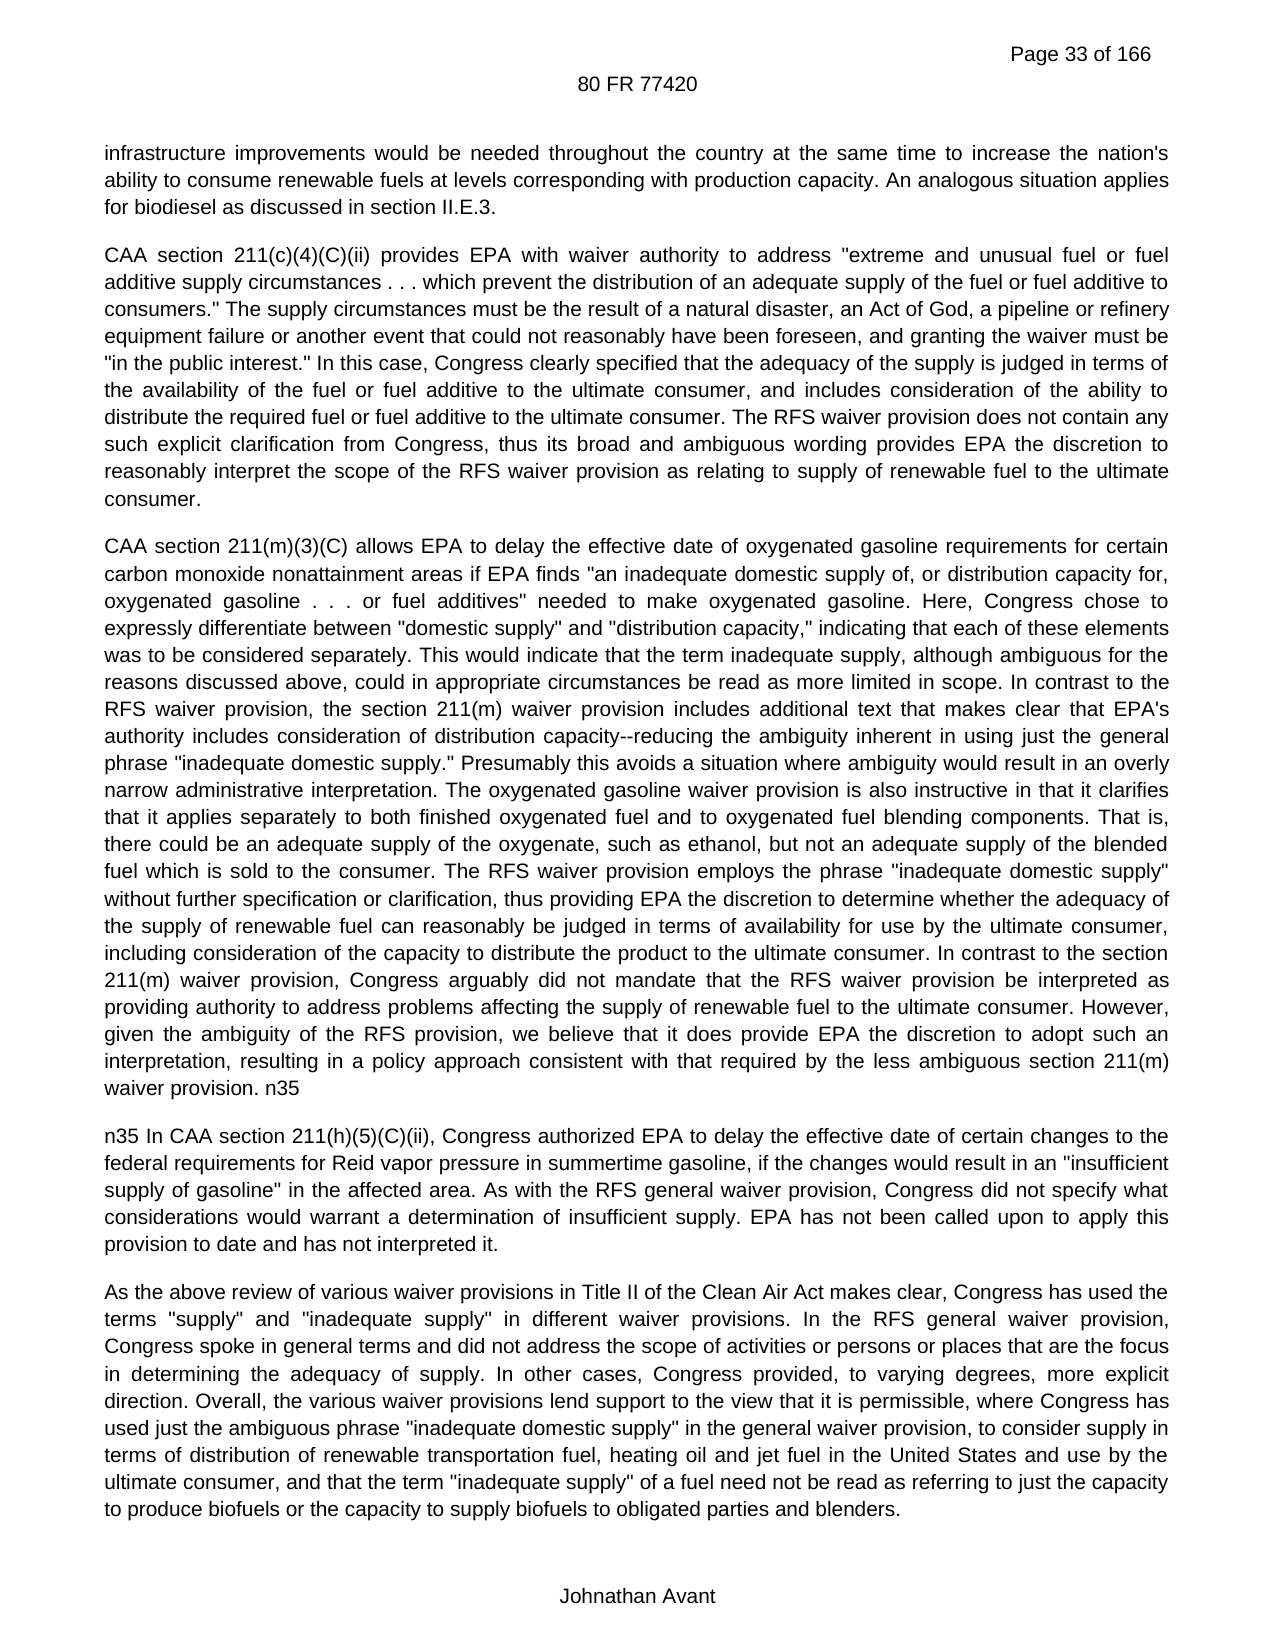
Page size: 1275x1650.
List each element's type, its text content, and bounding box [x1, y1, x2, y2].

text CAA section 211(c)(4)(C)(ii) provides EPA with waiver authority to address "extreme and unusual fuel or fuel additive supply circumstances . . . which prevent the distribution of an adequate supply of the fuel or fuel additive to consumers." The supply circumstances must be the result of a natural disaster, an Act of God, a pipeline or refinery equipment failure or another event that could not reasonably have been foreseen, and granting the waiver must be "in the public interest." In this case, Congress clearly specified that the adequacy of the supply is judged in terms of the availability of the fuel or fuel additive to the ultimate consumer, and includes consideration of the ability to distribute the required fuel or fuel additive to the ultimate consumer. The RFS waiver provision does not contain any such explicit clarification from Congress, thus its broad and ambiguous wording provides EPA the discretion to reasonably interpret the scope of the RFS waiver provision as relating to supply of renewable fuel to the ultimate consumer. [104, 239, 1171, 510]
text CAA section 211(m)(3)(C) allows EPA to delay the effective date of oxygenated gasoline requirements for certain carbon monoxide nonattainment areas if EPA finds "an inadequate domestic supply of, or distribution capacity for, oxygenated gasoline . . . or fuel additives" needed to make oxygenated gasoline. Here, Congress chose to expressly differentiate between "domestic supply" and "distribution capacity," indicating that each of these elements was to be considered separately. This would indicate that the term inadequate supply, although ambiguous for the reasons discussed above, could in appropriate circumstances be read as more limited in scope. In contrast to the RFS waiver provision, the section 211(m) waiver provision includes additional text that makes clear that EPA's authority includes consideration of distribution capacity--reducing the ambiguity inherent in using just the general phrase "inadequate domestic supply." Presumably this avoids a situation where ambiguity would result in an overly narrow administrative interpretation. The oxygenated gasoline waiver provision is also instructive in that it clarifies that it applies separately to both finished oxygenated fuel and to oxygenated fuel blending components. That is, there could be an adequate supply of the oxygenate, such as ethanol, but not an adequate supply of the blended fuel which is sold to the consumer. The RFS waiver provision employs the phrase "inadequate domestic supply" without further specification or clarification, thus providing EPA the discretion to determine whether the adequacy of the supply of renewable fuel can reasonably be judged in terms of availability for use by the ultimate consumer, including consideration of the capacity to distribute the product to the ultimate consumer. In contrast to the section 211(m) waiver provision, Congress arguably did not mandate that the RFS waiver provision be interpreted as providing authority to address problems affecting the supply of renewable fuel to the ultimate consumer. However, given the ambiguity of the RFS provision, we believe that it does provide EPA the discretion to adopt such an interpretation, resulting in a policy approach consistent with that required by the less ambiguous section 211(m) waiver provision. n35 [104, 531, 1171, 1100]
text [104, 137, 1171, 219]
text n35 In CAA section 211(h)(5)(C)(ii), Congress authorized EPA to delay the effective date of certain changes to the federal requirements for Reid vapor pressure in summertime gasoline, if the changes would result in an "insufficient supply of gasoline" in the affected area. As with the RFS general waiver provision, Congress did not specify what considerations would warrant a determination of insufficient supply. EPA has not been called upon to apply this provision to date and has not interpreted it. [104, 1121, 1171, 1256]
text As the above review of various waiver provisions in Title II of the Clean Air Act makes clear, Congress has used the terms "supply" and "inadequate supply" in different waiver provisions. In the RFS general waiver provision, Congress spoke in general terms and did not address the scope of activities or persons or places that are the focus in determining the adequacy of supply. In other cases, Congress provided, to varying degrees, more explicit direction. Overall, the various waiver provisions lend support to the view that it is permissible, where Congress has used just the ambiguous phrase "inadequate domestic supply" in the general waiver provision, to consider supply in terms of distribution of renewable transportation fuel, heating oil and jet fuel in the United States and use by the ultimate consumer, and that the term "inadequate supply" of a fuel need not be read as referring to just the capacity to produce biofuels or the capacity to supply biofuels to obligated parties and blenders. [104, 1277, 1171, 1521]
